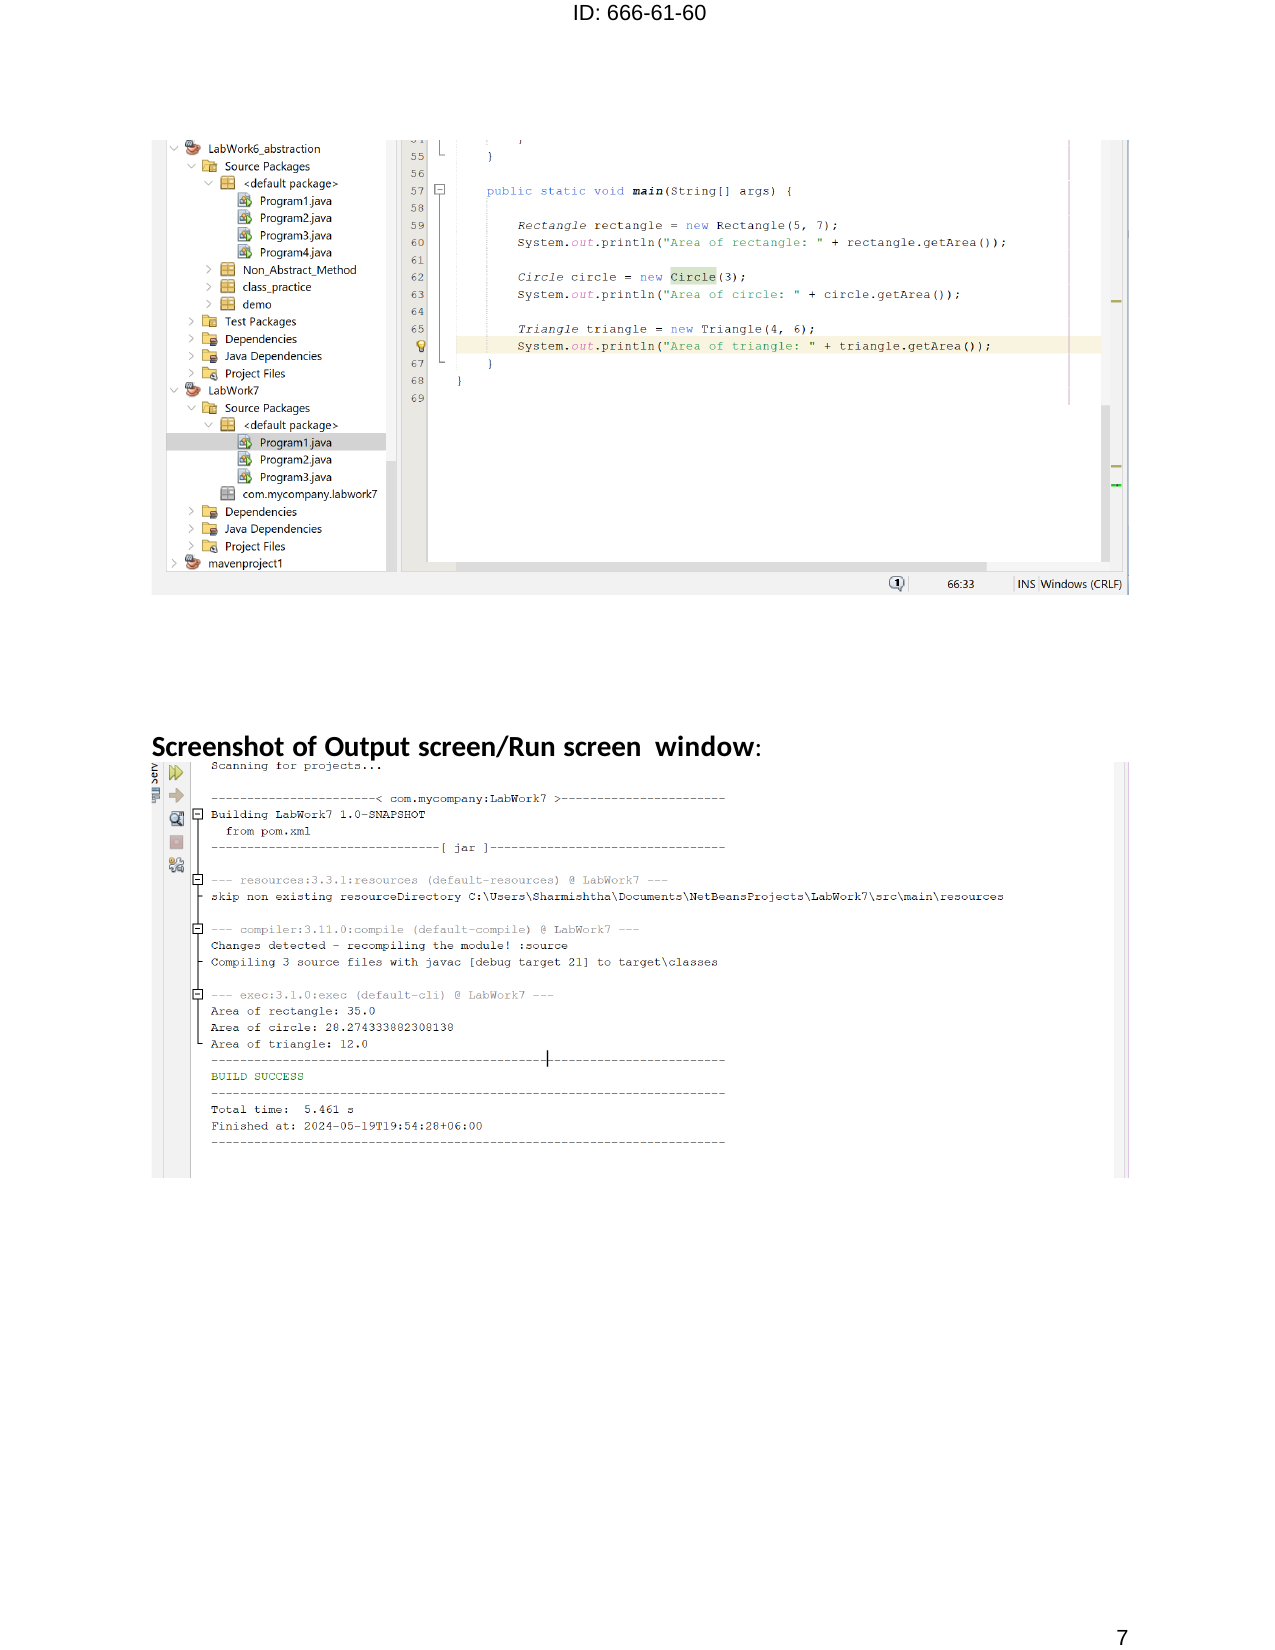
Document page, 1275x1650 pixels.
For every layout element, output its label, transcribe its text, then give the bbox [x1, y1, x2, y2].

text Screenshot of Output screen/Run screen window: [152, 730, 1128, 762]
picture [151, 140, 1129, 595]
picture [151, 762, 1129, 1178]
